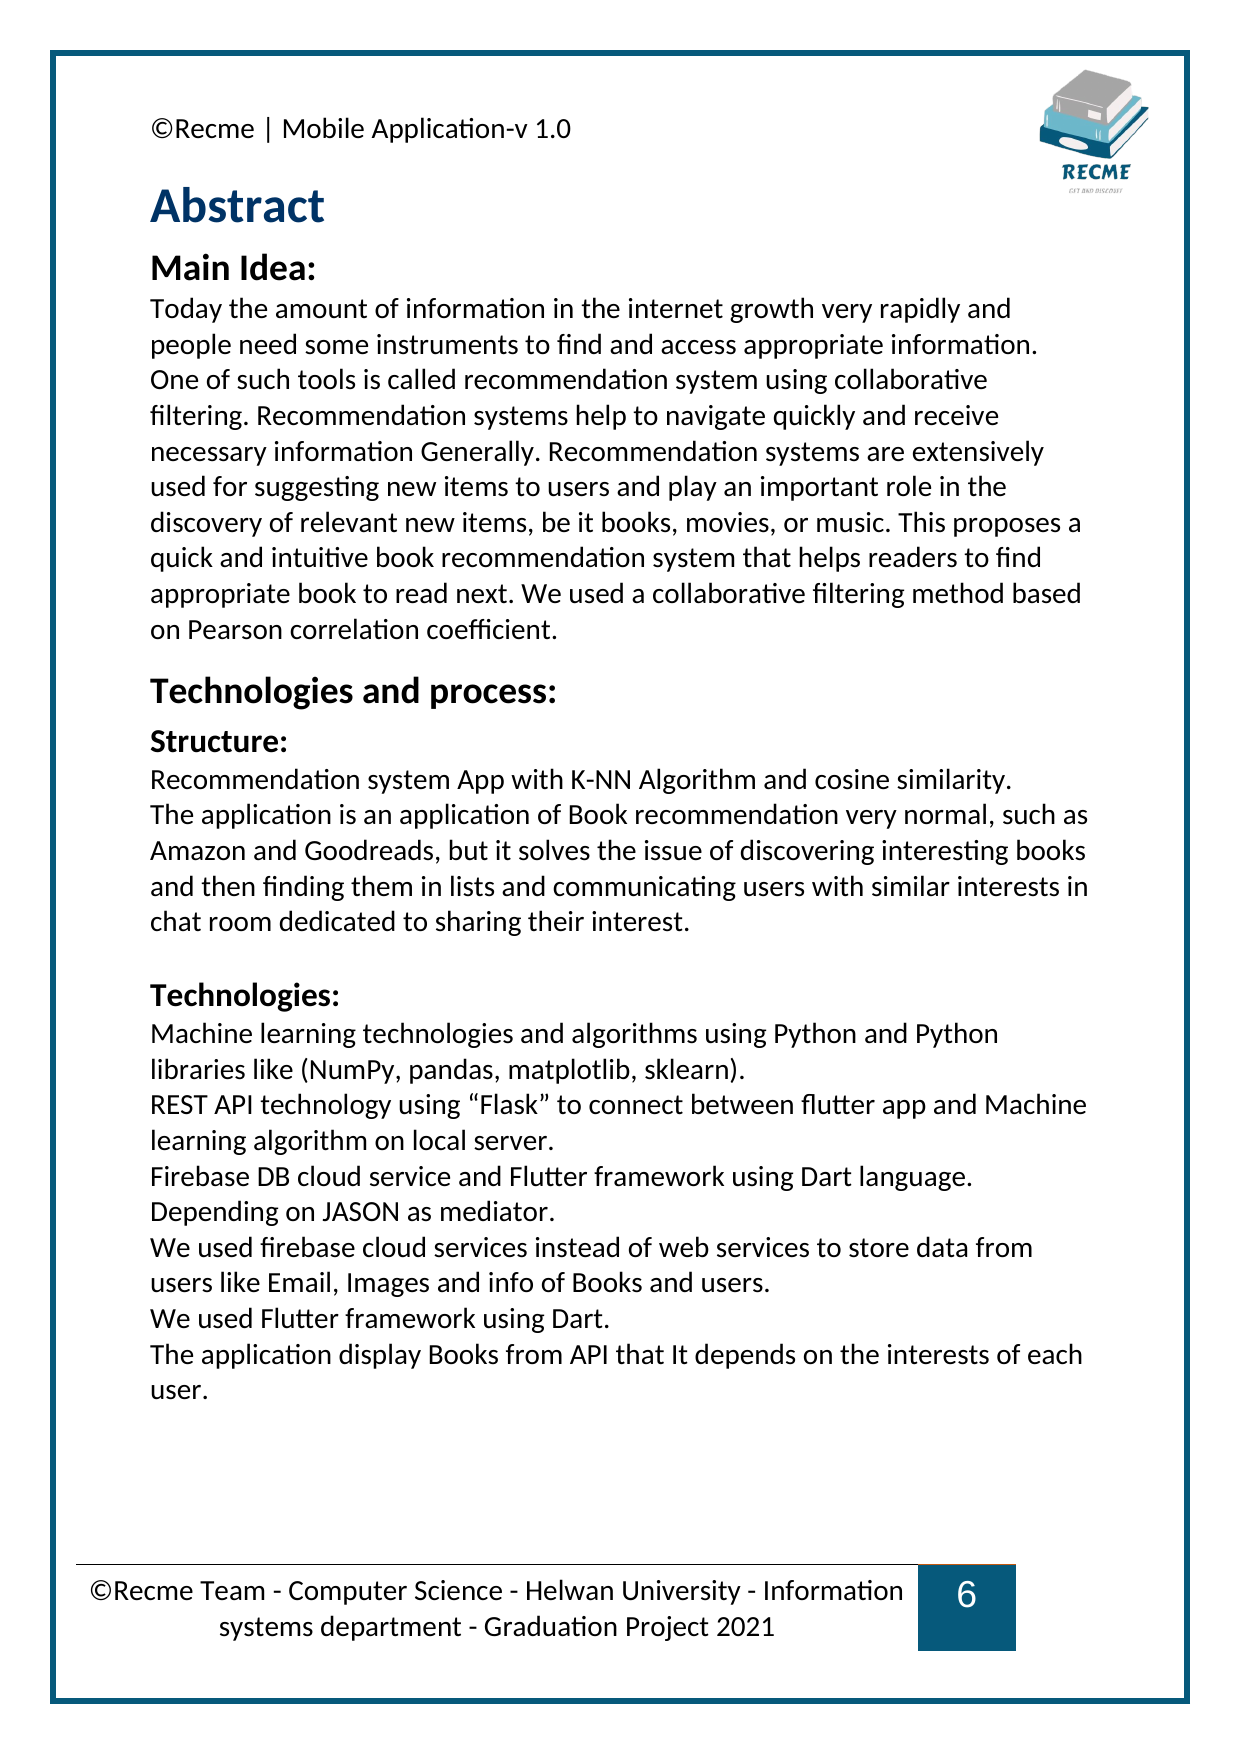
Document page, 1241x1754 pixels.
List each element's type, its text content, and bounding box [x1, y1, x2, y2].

text Today the amount of information in the internet growth very rapidly and people need some instruments to find and access appropriate information. One of such tools is called recommendation system using collaborative filtering. Recommendation systems help to navigate quickly and receive necessary information Generally. Recommendation systems are extensively used for suggesting new items to users and play an important role in the discovery of relevant new items, be it books, movies, or music. This proposes a quick and intuitive book recommendation system that helps readers to find appropriate book to read next. We used a collaborative filtering method based on Pearson correlation coefficient. [150, 290, 1090, 646]
text Technologies: [150, 974, 1090, 1015]
text We used Flutter framework using Dart. [150, 1300, 1090, 1336]
text Depending on JASON as mediator. [150, 1193, 1090, 1229]
text REST API technology using “Flask” to connect between flutter app and Machine learning algorithm on local server. [150, 1086, 1090, 1158]
text Main Idea: [150, 244, 1090, 290]
subtitle Technologies and process: [150, 667, 1090, 713]
text The application is an application of Book recommendation very normal, such as Amazon and Goodreads, but it solves the issue of discovering interesting books and then finding them in lists and communicating users with similar interests in chat room dedicated to sharing their interest. [150, 796, 1090, 939]
subtitle Abstract [150, 174, 1090, 235]
picture [1036, 67, 1152, 198]
text Firebase DB cloud service and Flutter framework using Dart language. [150, 1158, 1090, 1193]
text We used firebase cloud services instead of web services to store data from users like Email, Images and info of Books and users. [150, 1229, 1090, 1300]
text The application display Books from API that It depends on the interests of each user. [150, 1336, 1090, 1407]
text Recommendation system App with K-NN Algorithm and cosine similarity. [150, 761, 1090, 796]
text Machine learning technologies and algorithms using Python and Python libraries like (NumPy, pandas, matplotlib, sklearn). [150, 1015, 1090, 1086]
text Structure: [150, 720, 1090, 761]
